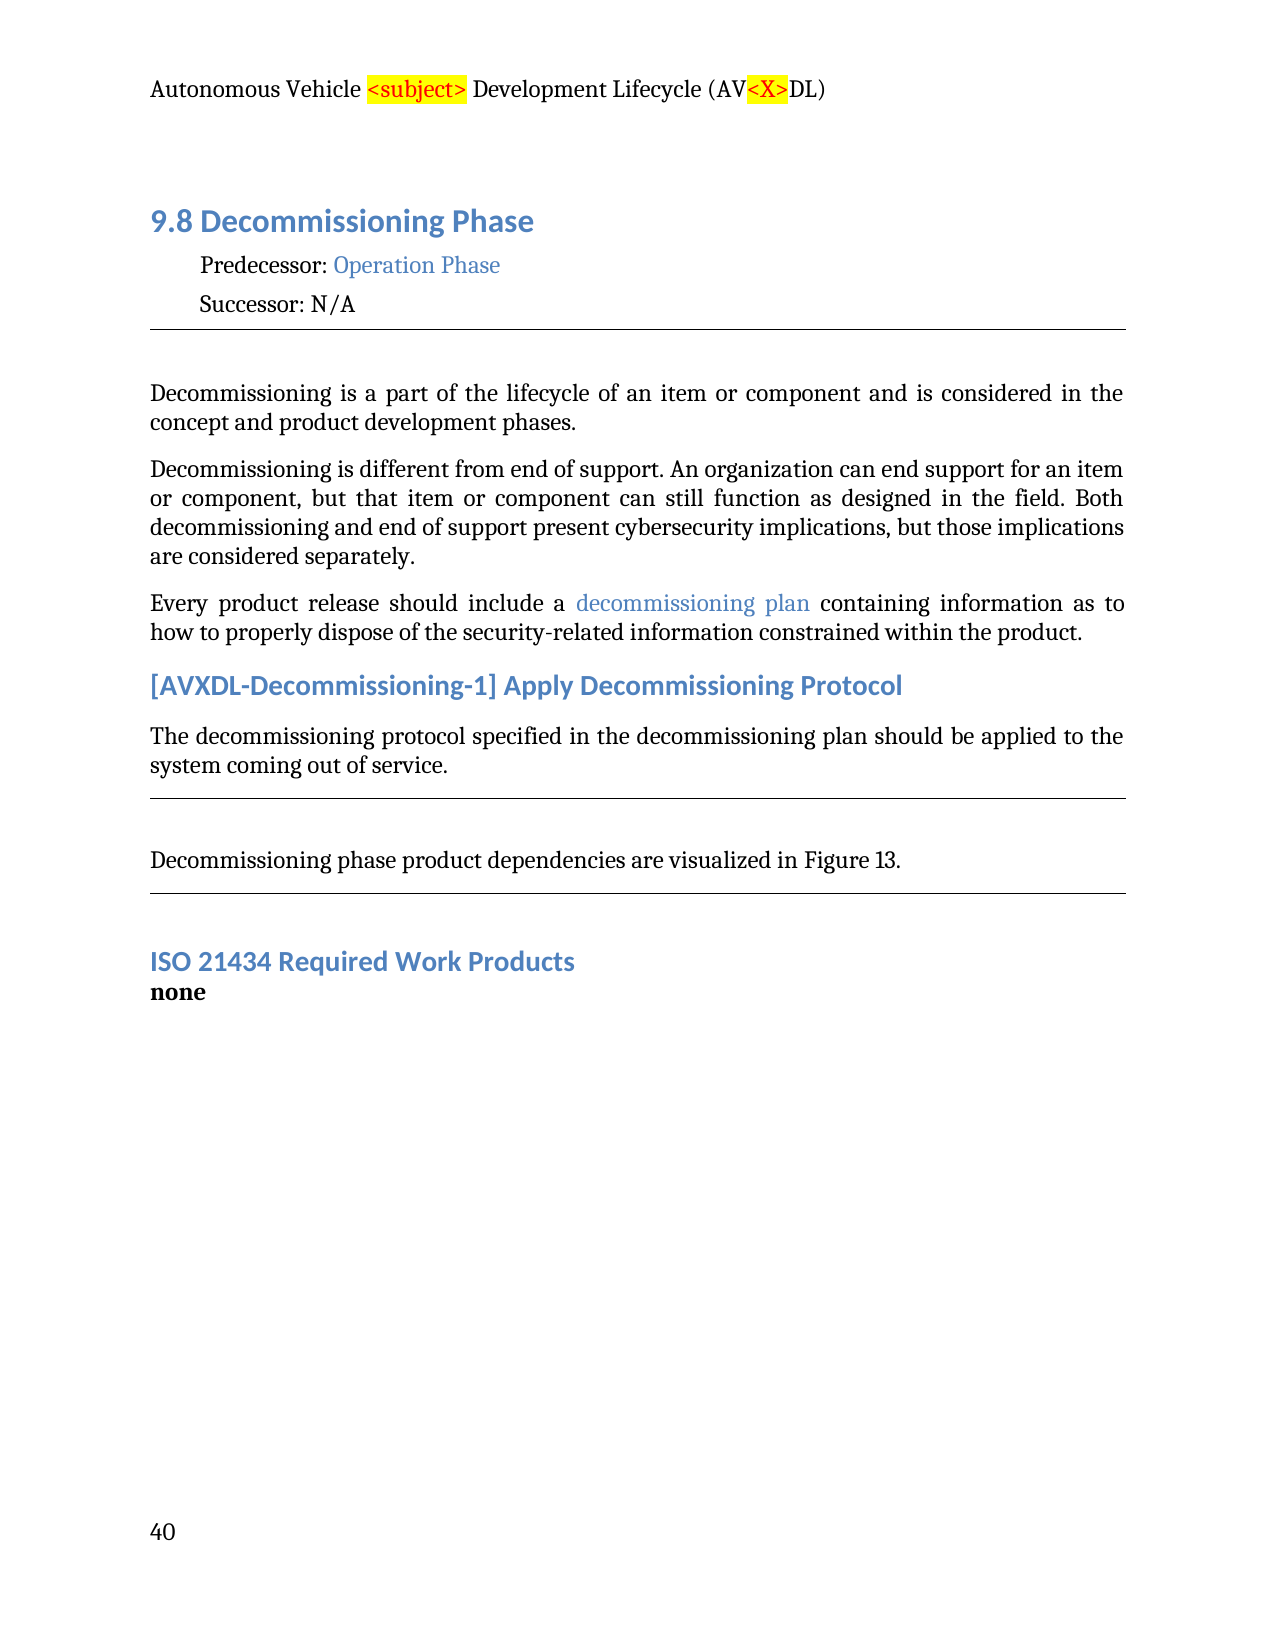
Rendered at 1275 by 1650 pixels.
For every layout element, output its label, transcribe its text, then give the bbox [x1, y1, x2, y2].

text Predecessor: Operation Phase [200, 251, 1075, 280]
text Decommissioning is different from end of support. An organization can end support for an item or component, but that item or component can still function as designed in the field. Both decommissioning and end of support present cybersecurity implications, but those implications are considered separately. [150, 455, 1125, 570]
subtitle [AVXDL-Decommissioning-1] Apply Decommissioning Protocol [150, 667, 1125, 703]
subtitle 9.8 Decommissioning Phase [150, 200, 1125, 241]
text none [150, 978, 1125, 1007]
text Successor: N/A [200, 290, 1075, 319]
text Decommissioning phase product dependencies are visualized in Figure 13. [150, 846, 1125, 874]
text Every product release should include a decommissioning plan containing information as to how to properly dispose of the security-related information constrained within the product. [150, 589, 1125, 647]
text Decommissioning is a part of the lifecycle of an item or component and is considered in the concept and product development phases. [150, 379, 1125, 437]
subtitle ISO 21434 Required Work Products [150, 943, 1125, 978]
text The decommissioning protocol specified in the decommissioning plan should be applied to the system coming out of service. [150, 722, 1125, 779]
